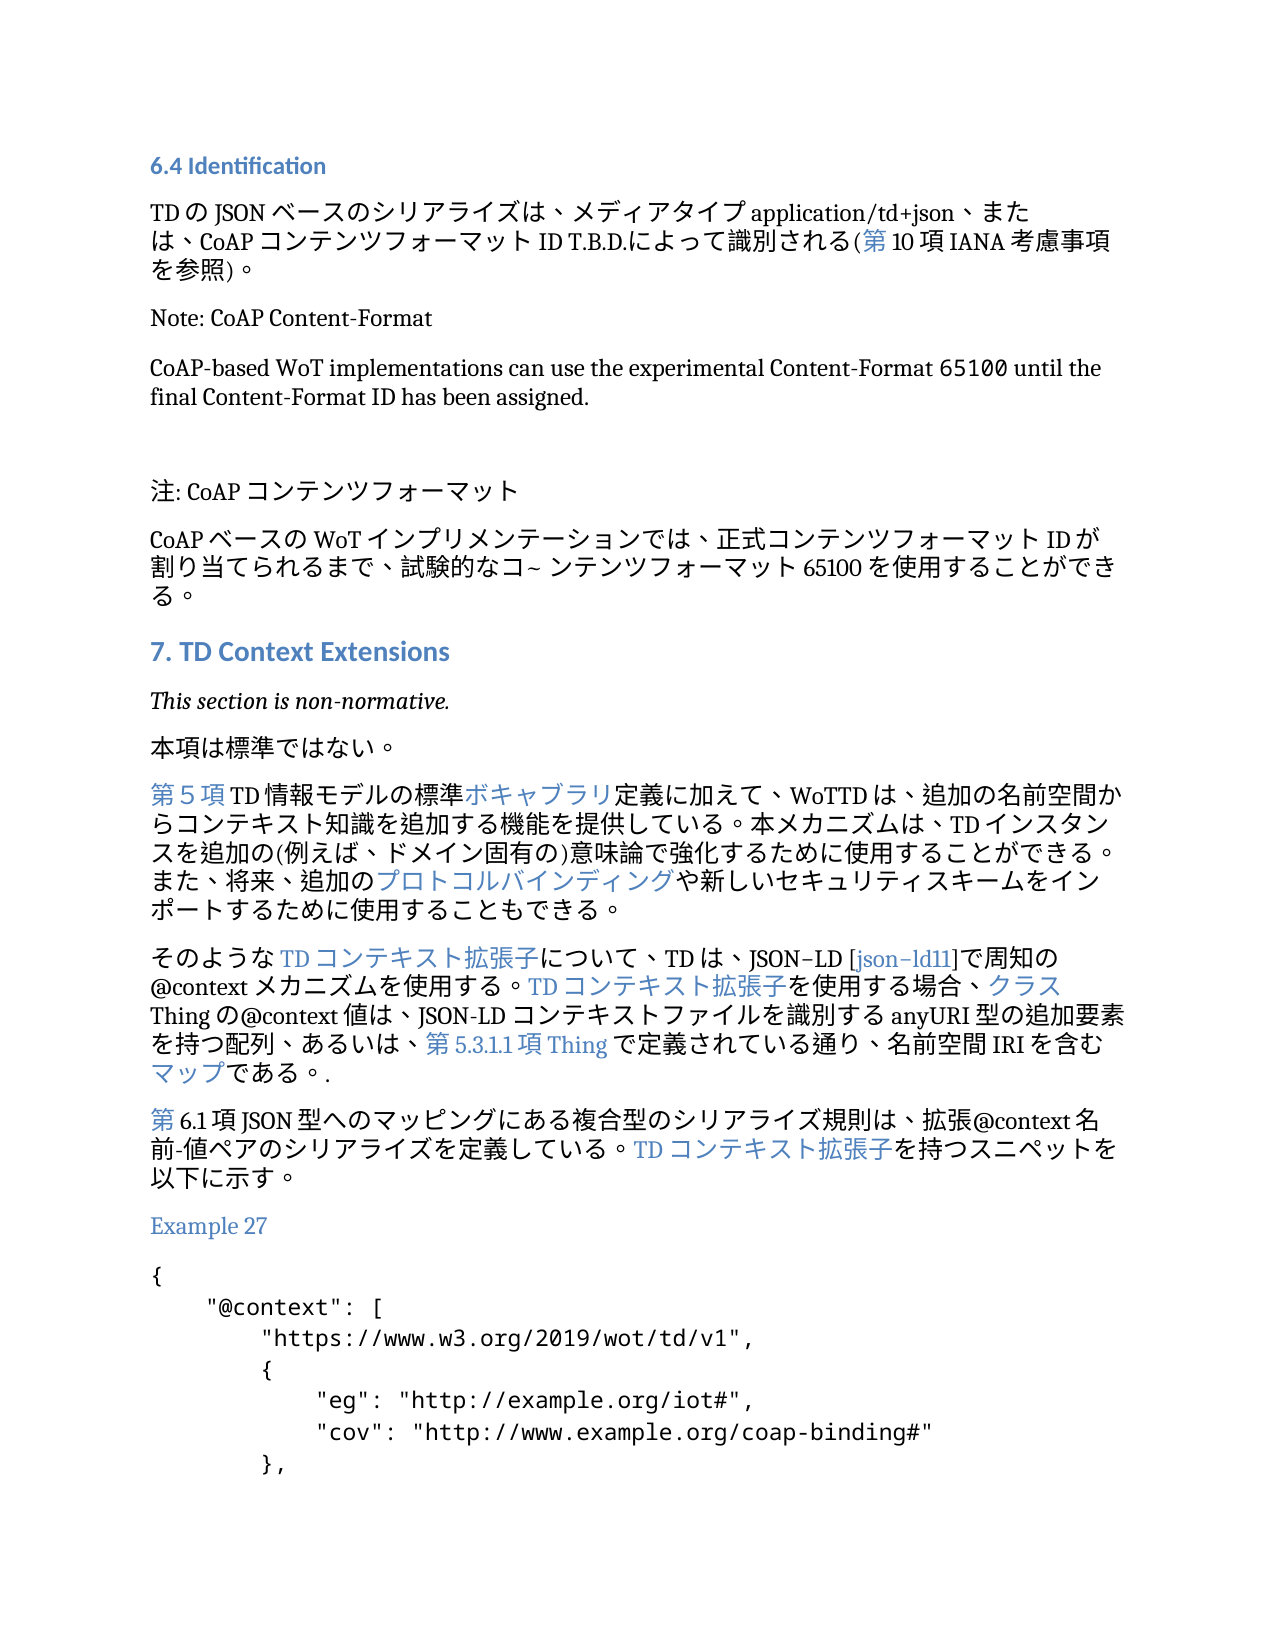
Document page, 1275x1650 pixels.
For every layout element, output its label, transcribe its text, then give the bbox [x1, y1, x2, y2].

text This section is non-normative. [150, 687, 1125, 716]
text Note: CoAP Content-Format [150, 304, 1125, 333]
text Example 27 [150, 1212, 1125, 1241]
subtitle 6.4 Identification [150, 150, 1125, 181]
text 注: CoAPコンテンツフォーマット [150, 478, 1125, 507]
text 第6.1項 JSON型へのマッピングにある複合型のシリアライズ規則は、拡張@context名前-値ペアのシリアライズを定義している。TDコンテキスト拡張子を持つスニペットを以下に示す。 [150, 1107, 1125, 1193]
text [150, 1259, 1125, 1478]
text CoAP-based WoT implementations can use the experimental Content-Format 65100 until the final Content-Format ID has been assigned. [150, 352, 1125, 412]
text TDのJSONベースのシリアライズは、メディアタイプapplication/td+json、または、CoAPコンテンツフォーマットID T.B.D.によって識別される(第10項IANA考慮事項を参照)。 [150, 199, 1125, 286]
text CoAPベースのWoTインプリメンテーションでは、正式コンテンツフォーマットIDが割り当てられるまで、試験的なコ~ ンテンツフォーマット65100を使用することができる。 [150, 526, 1125, 612]
subtitle 7. TD Context Extensions [150, 633, 1125, 668]
text そのようなTDコンテキスト拡張子について、TDは、JSON−LD [json−ld11]で周知の@contextメカニズムを使用する。TDコンテキスト拡張子を使用する場合、クラスThingの@context値は、JSON-LD コンテキストファイルを識別するanyURI型の追加要素を持つ配列、あるいは、第5.3.1.1項Thingで定義されている通り、名前空間IRIを含むマップである。. [150, 944, 1125, 1088]
text 第５項TD情報モデルの標準ボキャブラリ定義に加えて、WoTTDは、追加の名前空間からコンテキスト知識を追加する機能を提供している。本メカニズムは、TDインスタンスを追加の(例えば、ドメイン固有の)意味論で強化するために使用することができる。また、将来、追加のプロトコルバインディングや新しいセキュリティスキームをインポートするために使用することもできる。 [150, 782, 1125, 926]
text 本項は標準ではない。 [150, 734, 1125, 763]
